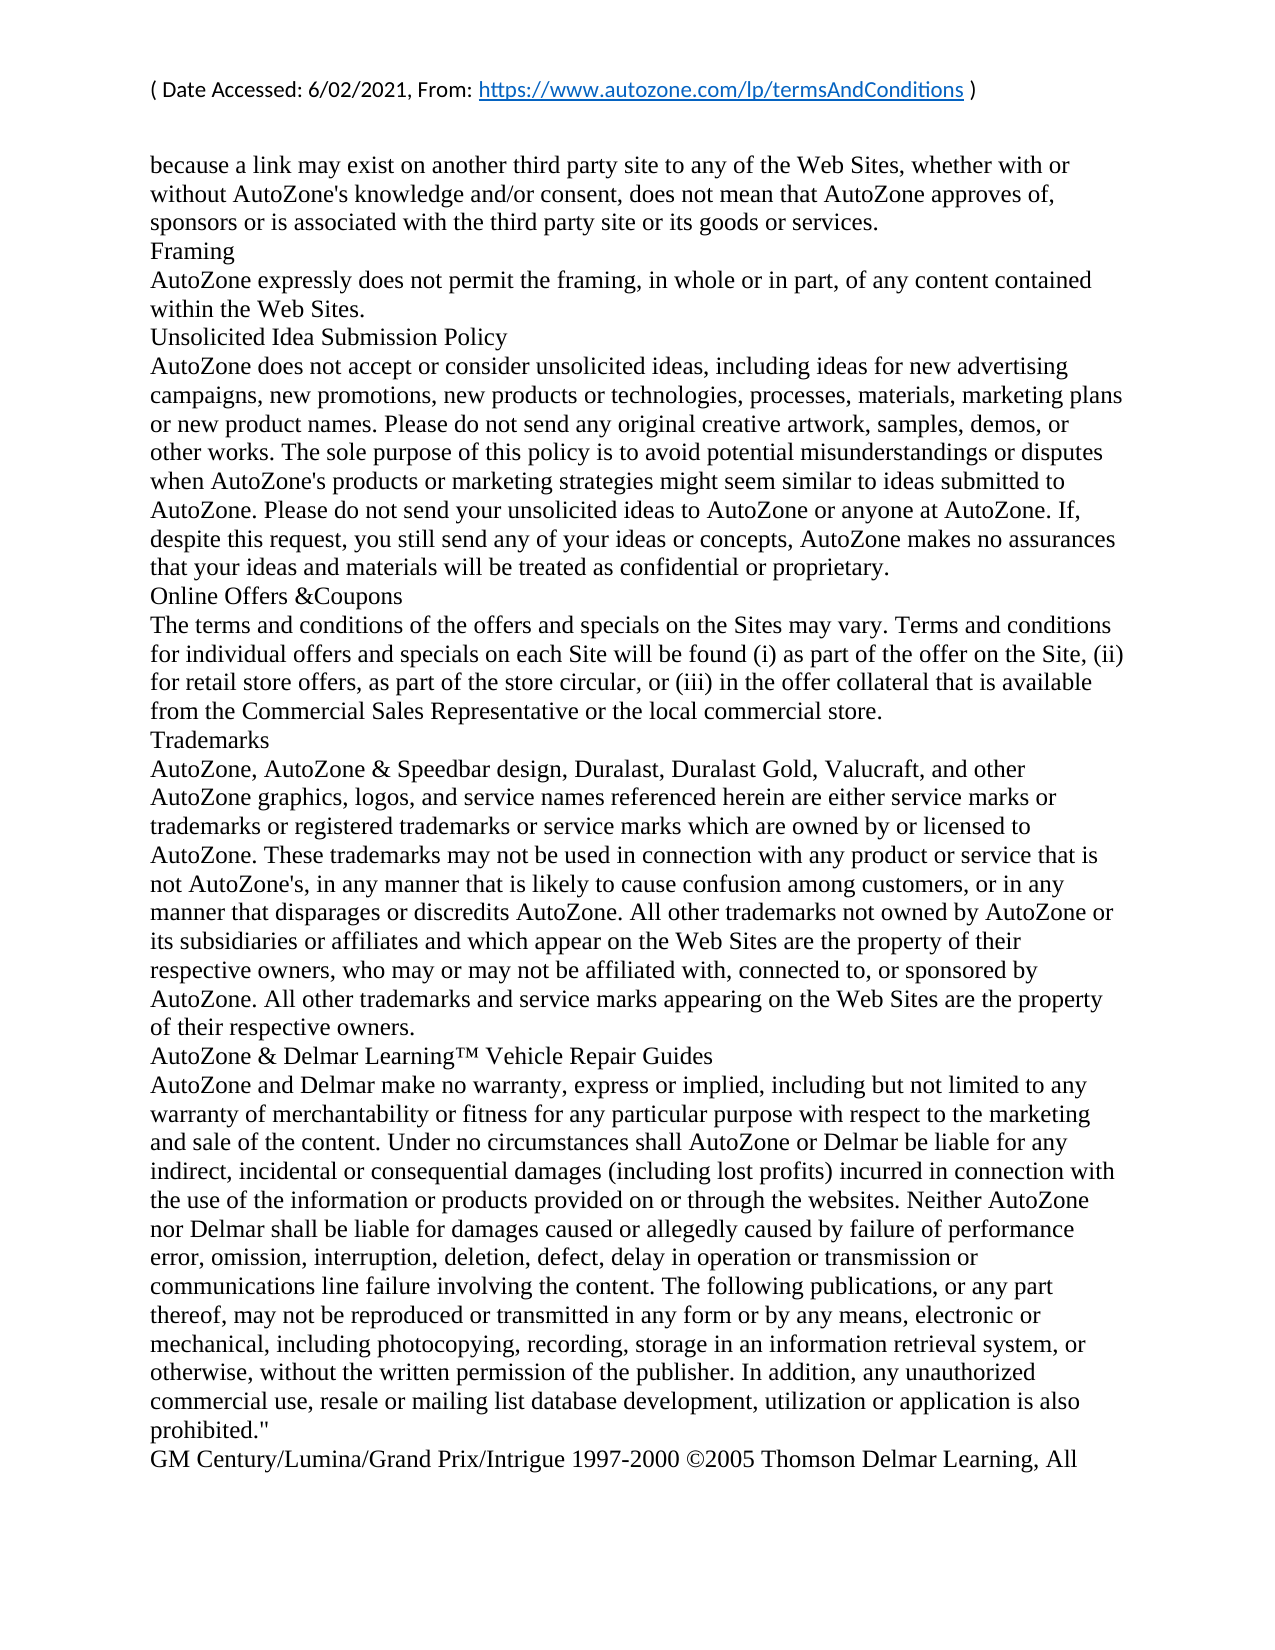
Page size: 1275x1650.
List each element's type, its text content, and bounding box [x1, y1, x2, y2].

text AutoZone, AutoZone & Speedbar design, Duralast, Duralast Gold, Valucraft, and other AutoZone graphics, logos, and service names referenced herein are either service marks or trademarks or registered trademarks or service marks which are owned by or licensed to AutoZone. These trademarks may not be used in connection with any product or service that is not AutoZone's, in any manner that is likely to cause confusion among customers, or in any manner that disparages or discredits AutoZone. All other trademarks not owned by AutoZone or its subsidiaries or affiliates and which appear on the Web Sites are the property of their respective owners, who may or may not be affiliated with, connected to, or sponsored by AutoZone. All other trademarks and service marks appearing on the Web Sites are the property of their respective owners. [150, 754, 1125, 1041]
text Unsolicited Idea Submission Policy [150, 322, 1125, 351]
text AutoZone does not accept or consider unsolicited ideas, including ideas for new advertising campaigns, new promotions, new products or technologies, processes, materials, marketing plans or new product names. Please do not send any original creative artwork, samples, demos, or other works. The sole purpose of this policy is to avoid potential misunderstandings or disputes when AutoZone's products or marketing strategies might seem similar to ideas submitted to AutoZone. Please do not send your unsolicited ideas to AutoZone or anyone at AutoZone. If, despite this request, you still send any of your ideas or concepts, AutoZone makes no assurances that your ideas and materials will be treated as confidential or proprietary. [150, 351, 1125, 581]
text AutoZone expressly does not permit the framing, in whole or in part, of any content contained within the Web Sites. [150, 265, 1125, 322]
text The terms and conditions of the offers and specials on the Sites may vary. Terms and conditions for individual offers and specials on each Site will be found (i) as part of the offer on the Site, (ii) for retail store offers, as part of the store circular, or (iii) in the offer collateral that is available from the Commercial Sales Representative or the local commercial store. [150, 610, 1125, 725]
text Online Offers &Coupons [150, 581, 1125, 610]
text AutoZone & Delmar Learning™ Vehicle Repair Guides [150, 1041, 1125, 1070]
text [150, 150, 1125, 236]
text Trademarks [150, 725, 1125, 754]
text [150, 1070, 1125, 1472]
text Framing [150, 236, 1125, 265]
